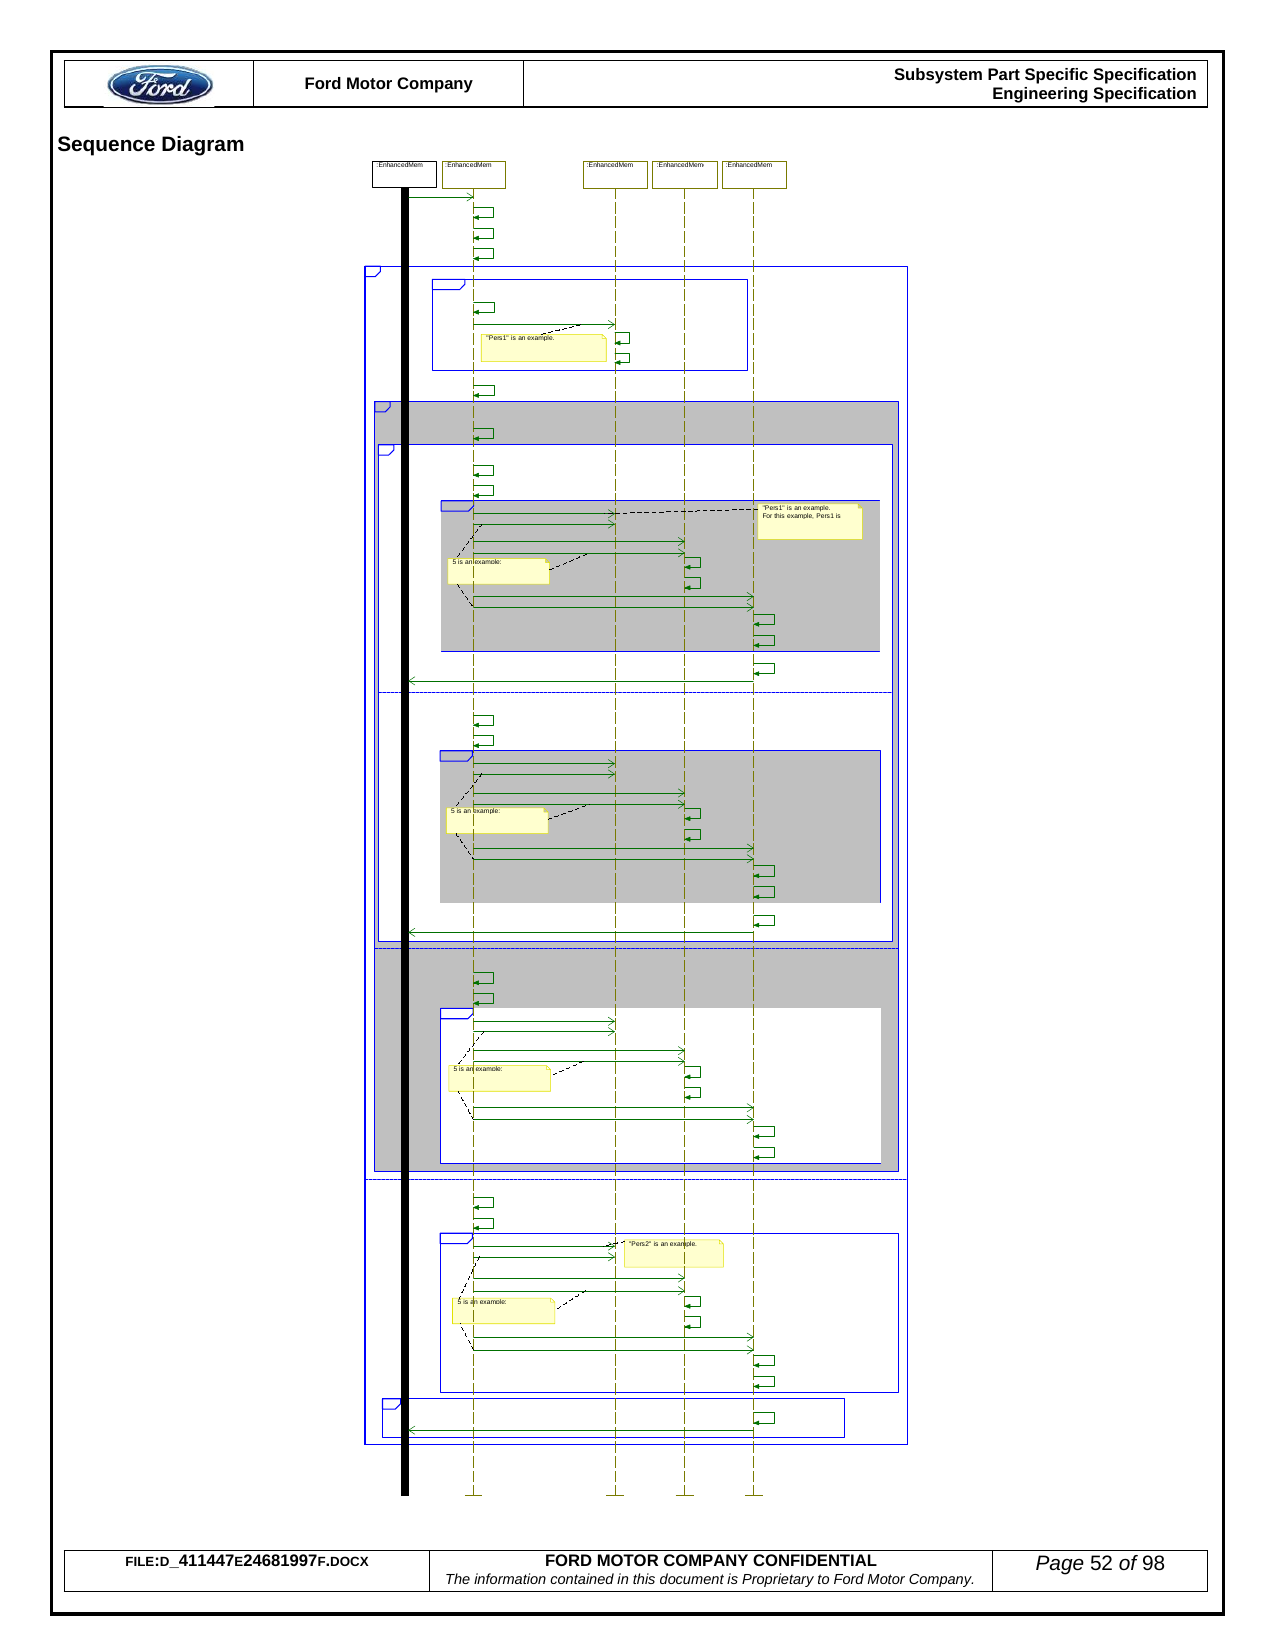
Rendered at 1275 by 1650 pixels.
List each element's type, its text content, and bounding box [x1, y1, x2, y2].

picture [103, 61, 215, 107]
text Sequence Diagram [57, 131, 1215, 155]
